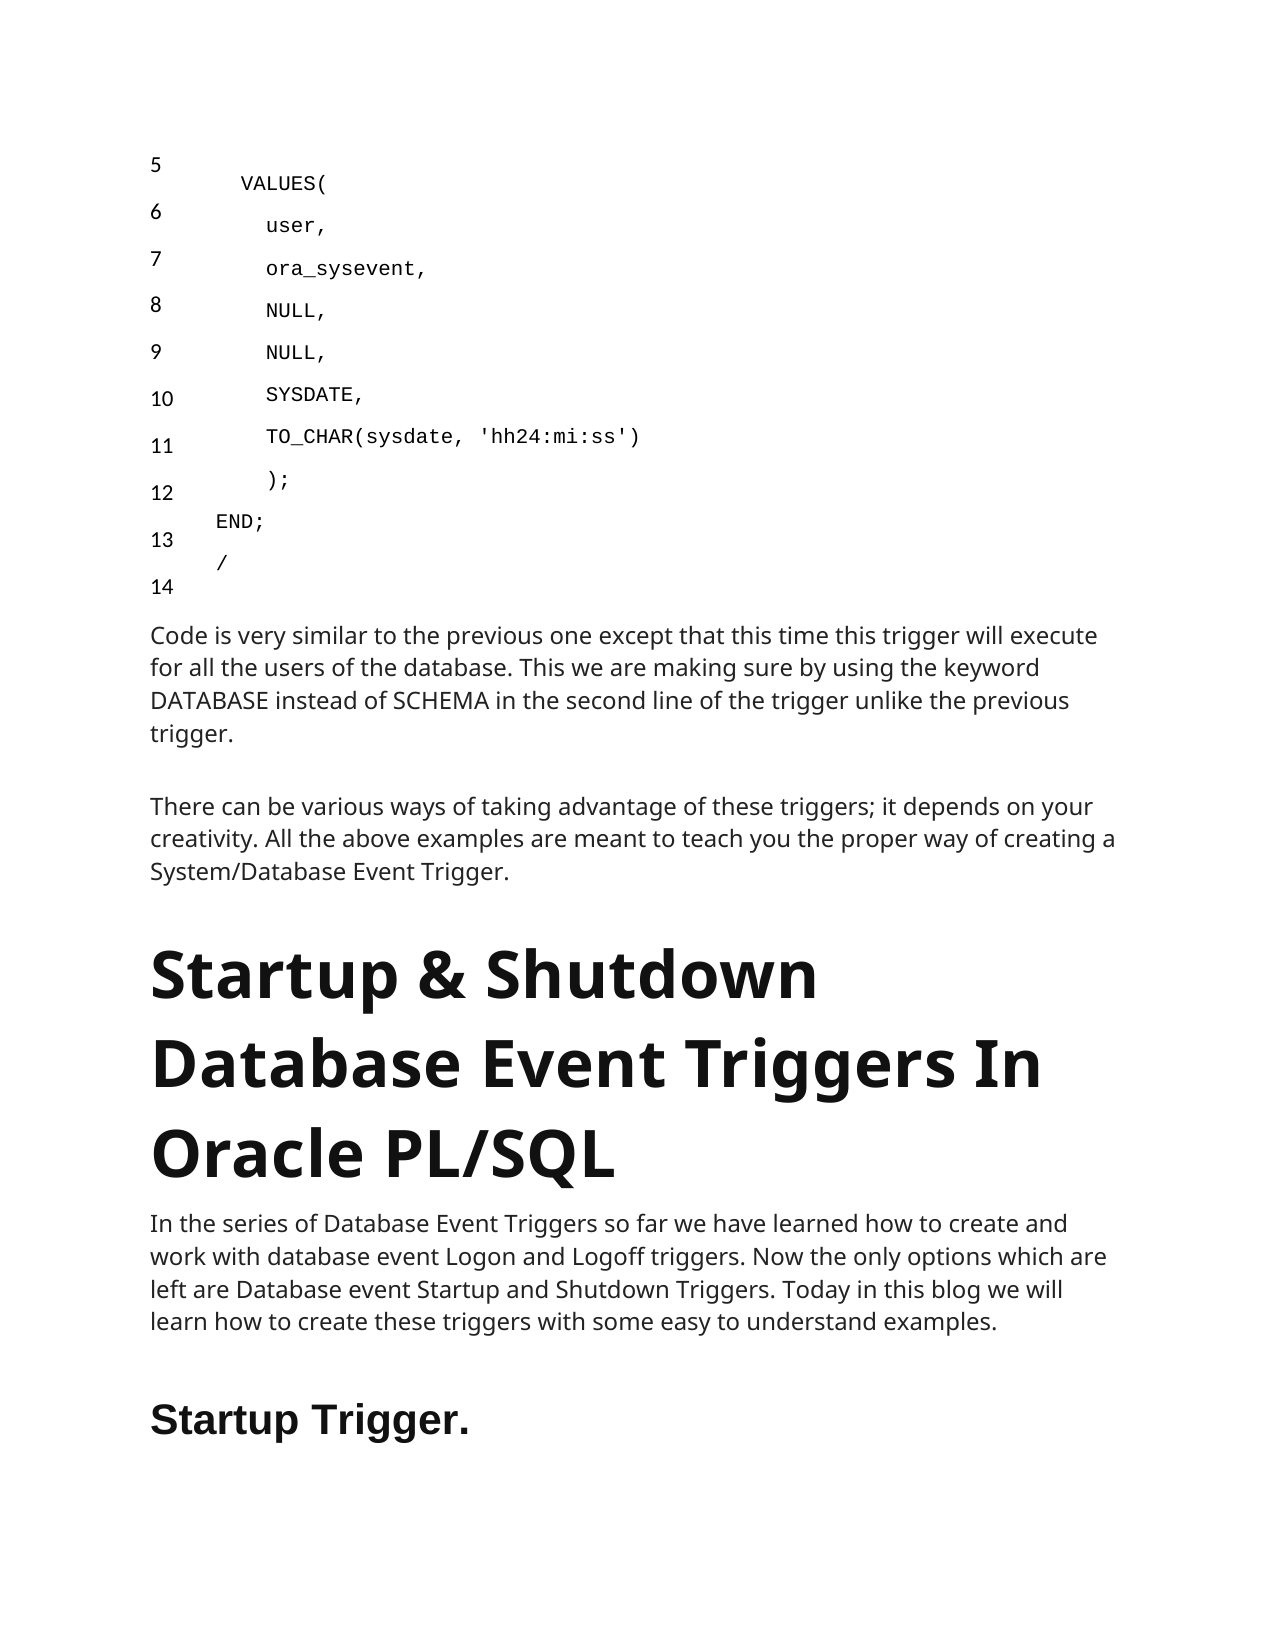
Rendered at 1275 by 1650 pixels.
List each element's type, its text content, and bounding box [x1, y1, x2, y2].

text There can be various ways of taking advantage of these triggers; it depends on your creativity. All the above examples are meant to teach you the proper way of creating a System/Database Event Trigger. [150, 790, 1125, 887]
text In the series of Database Event Triggers so far we have learned how to create and work with database event Logon and Logoff triggers. Now the only options which are left are Database event Startup and Shutdown Triggers. Today in this blog we will learn how to create these triggers with some easy to understand examples. [150, 1207, 1125, 1338]
text Code is very similar to the previous one except that this time this trigger will execute for all the users of the database. This we are making sure by using the keyword DATABASE instead of SCHEMA in the second line of the trigger unlike the previous trigger. [150, 619, 1125, 749]
subtitle Startup & Shutdown Database Event Triggers In Oracle PL/SQL [150, 928, 1125, 1196]
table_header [216, 150, 1237, 619]
subtitle Startup Trigger. [150, 1384, 1125, 1444]
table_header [150, 150, 216, 619]
